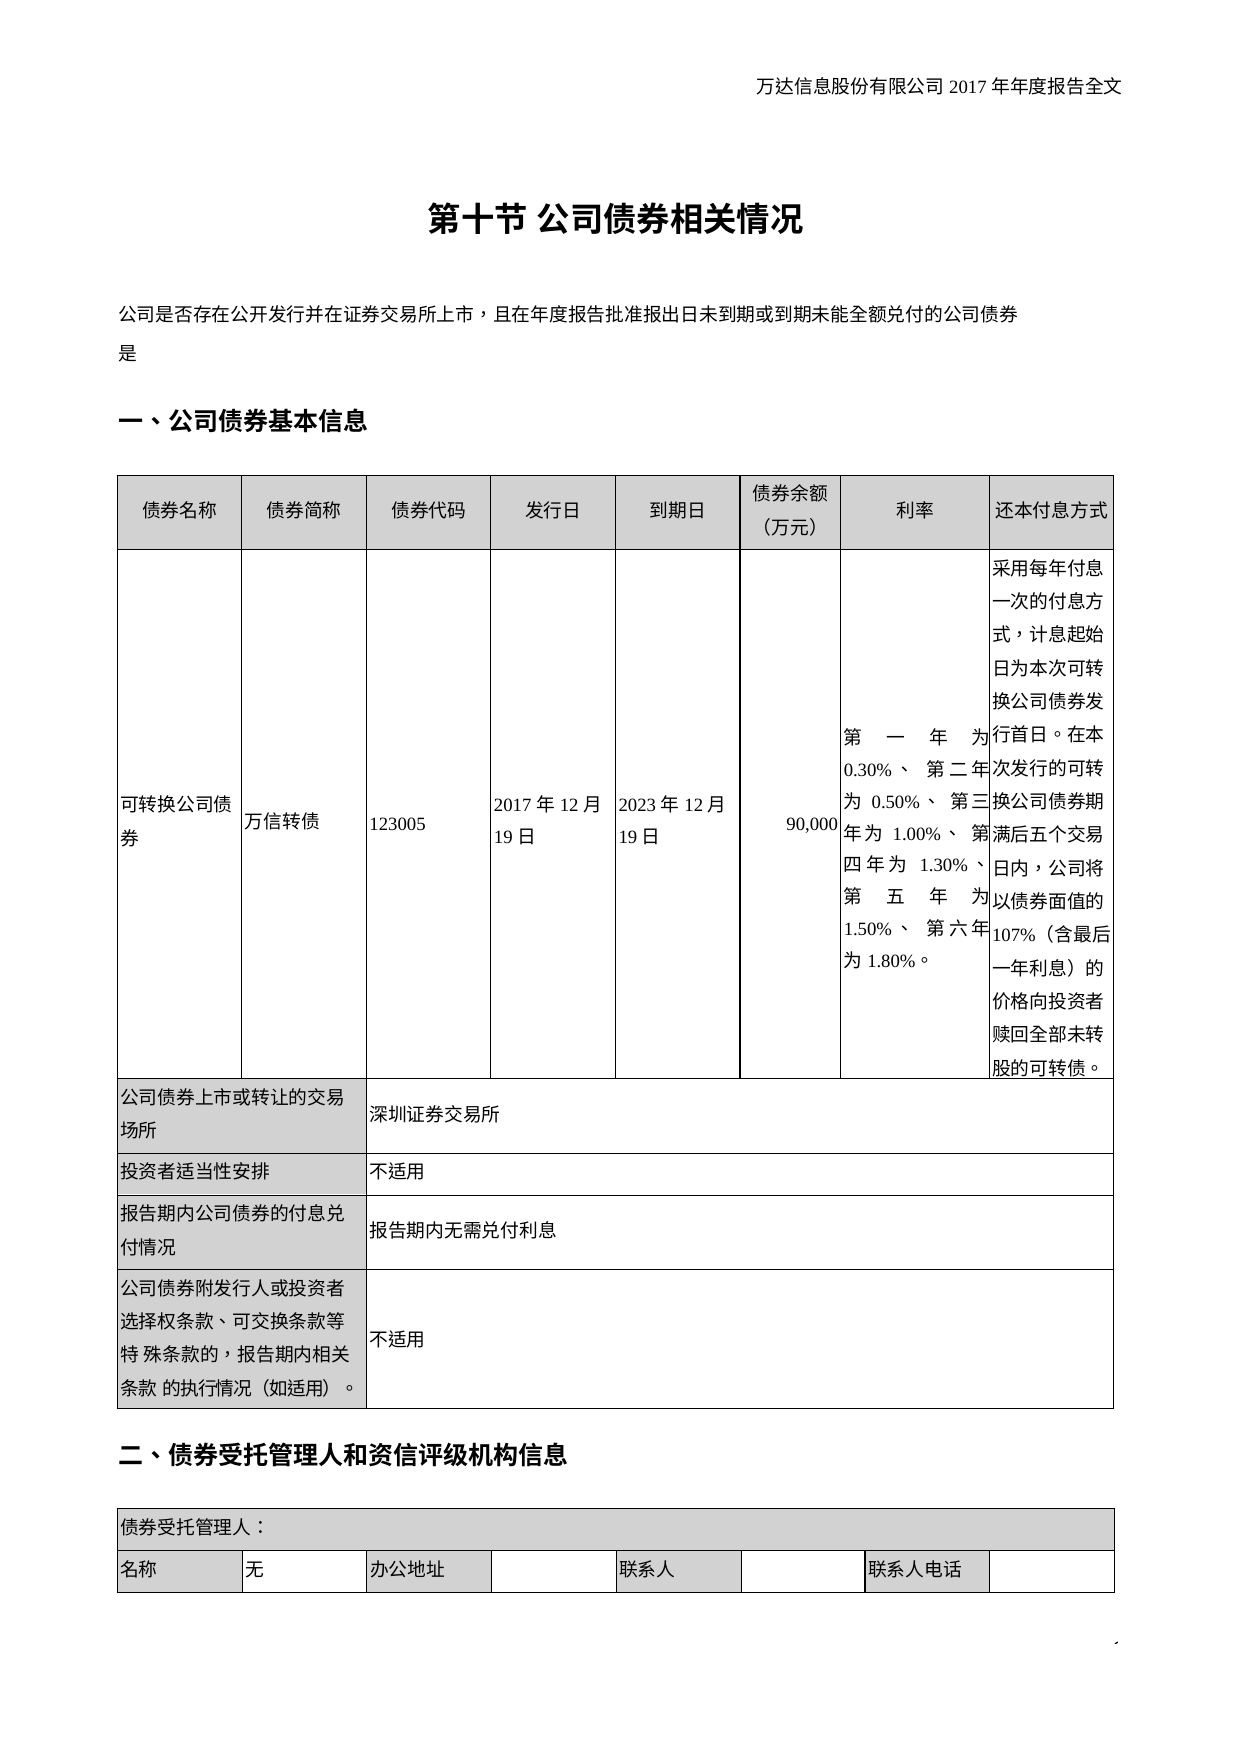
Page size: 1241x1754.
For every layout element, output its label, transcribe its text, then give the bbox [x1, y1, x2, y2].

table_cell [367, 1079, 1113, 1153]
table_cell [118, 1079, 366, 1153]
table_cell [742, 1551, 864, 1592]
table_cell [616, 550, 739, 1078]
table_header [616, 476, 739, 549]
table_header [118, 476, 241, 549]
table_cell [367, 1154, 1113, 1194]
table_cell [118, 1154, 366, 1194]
subtitle 二、债券受托管理人和资信评级机构信息 [118, 1437, 1134, 1471]
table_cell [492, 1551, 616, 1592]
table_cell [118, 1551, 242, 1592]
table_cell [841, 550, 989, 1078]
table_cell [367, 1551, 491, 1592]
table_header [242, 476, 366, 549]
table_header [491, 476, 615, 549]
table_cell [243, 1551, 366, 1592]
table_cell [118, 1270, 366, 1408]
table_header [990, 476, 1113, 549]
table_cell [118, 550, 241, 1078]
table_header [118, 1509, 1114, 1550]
text 公司是否存在公开发行并在证券交易所上市，且在年度报告批准报出日未到期或到期未能全额兑付的公司债券 是 [118, 302, 1020, 365]
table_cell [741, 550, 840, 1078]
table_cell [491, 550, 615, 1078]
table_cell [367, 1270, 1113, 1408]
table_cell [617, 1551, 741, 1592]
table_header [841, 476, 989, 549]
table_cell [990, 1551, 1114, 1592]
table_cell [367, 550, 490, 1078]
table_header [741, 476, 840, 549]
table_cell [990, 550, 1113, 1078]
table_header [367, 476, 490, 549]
subtitle 第十节 公司债券相关情况 [428, 196, 1134, 241]
subtitle 一、公司债券基本信息 [118, 404, 1134, 438]
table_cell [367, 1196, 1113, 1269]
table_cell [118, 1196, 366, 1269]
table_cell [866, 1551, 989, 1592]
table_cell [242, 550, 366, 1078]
